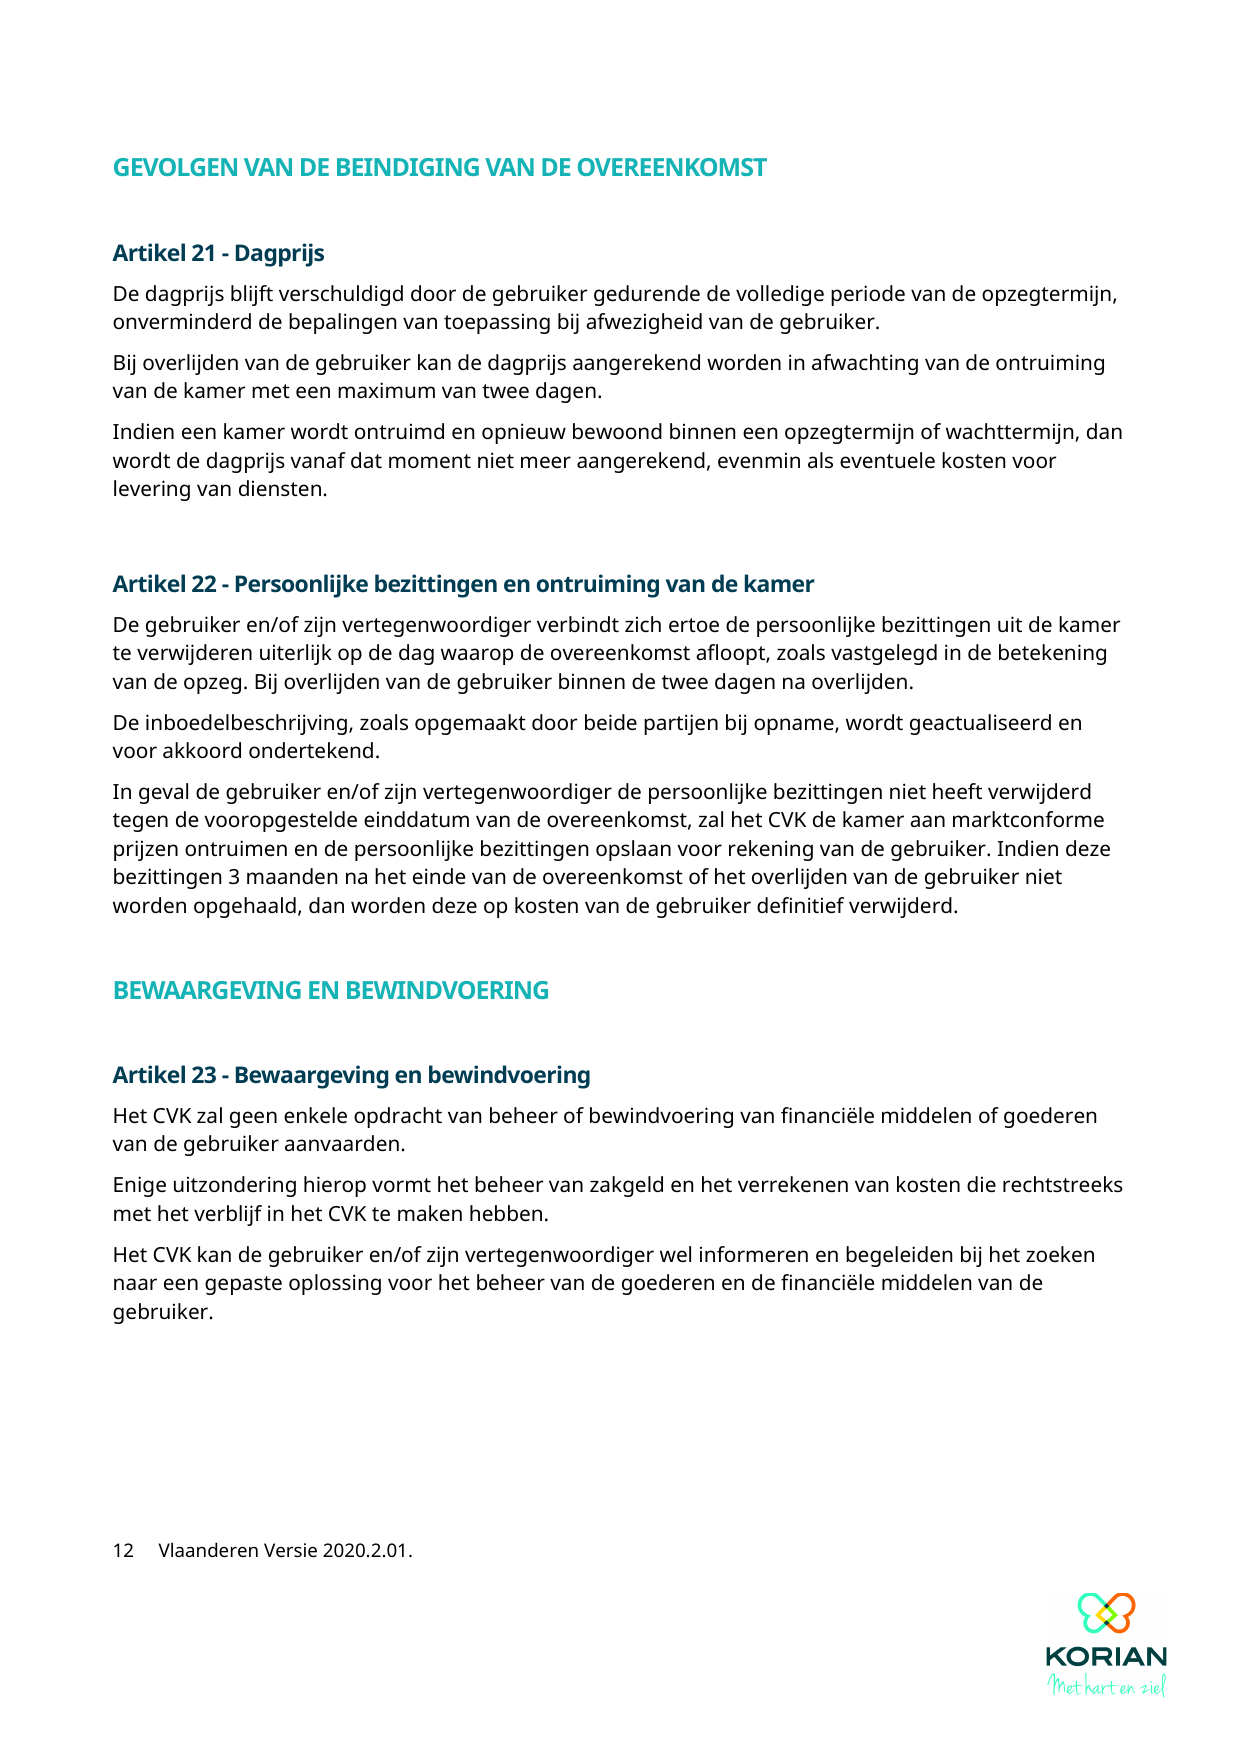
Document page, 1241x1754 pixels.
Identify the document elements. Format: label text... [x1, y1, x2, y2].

subtitle BEWAARGEVING EN BEWINDVOERING [112, 972, 1128, 1006]
subtitle Artikel 21 - Dagprijs [112, 237, 1128, 268]
text Indien een kamer wordt ontruimd en opnieuw bewoond binnen een opzegtermijn of wachttermijn, dan wordt de dagprijs vanaf dat moment niet meer aangerekend, evenmin als eventuele kosten voor levering van diensten. [112, 417, 1128, 503]
subtitle Artikel 23 - Bewaargeving en bewindvoering [112, 1059, 1128, 1091]
subtitle Artikel 22 - Persoonlijke bezittingen en ontruiming van de kamer [112, 568, 1128, 599]
picture [1046, 1593, 1167, 1698]
text In geval de gebruiker en/of zijn vertegenwoordiger de persoonlijke bezittingen niet heeft verwijderd tegen de vooropgestelde einddatum van de overeenkomst, zal het CVK de kamer aan marktconforme prijzen ontruimen en de persoonlijke bezittingen opslaan voor rekening van de gebruiker. Indien deze bezittingen 3 maanden na het einde van de overeenkomst of het overlijden van de gebruiker niet worden opgehaald, dan worden deze op kosten van de gebruiker definitief verwijderd. [112, 777, 1128, 919]
text De inboedelbeschrijving, zoals opgemaakt door beide partijen bij opname, wordt geactualiseerd en voor akkoord ondertekend. [112, 708, 1128, 765]
text De gebruiker en/of zijn vertegenwoordiger verbindt zich ertoe de persoonlijke bezittingen uit de kamer te verwijderen uiterlijk op de dag waarop de overeenkomst afloopt, zoals vastgelegd in de betekening van de opzeg. Bij overlijden van de gebruiker binnen de twee dagen na overlijden. [112, 610, 1128, 695]
text Enige uitzondering hierop vormt het beheer van zakgeld en het verrekenen van kosten die rechtstreeks met het verblijf in het CVK te maken hebben. [112, 1171, 1128, 1227]
subtitle GEVOLGEN VAN DE BEINDIGING VAN DE OVEREENKOMST [112, 150, 1128, 184]
text Het CVK zal geen enkele opdracht van beheer of bewindvoering van financiële middelen of goederen van de gebruiker aanvaarden. [112, 1101, 1128, 1158]
text De dagprijs blijft verschuldigd door de gebruiker gedurende de volledige periode van de opzegtermijn, onverminderd de bepalingen van toepassing bij afwezigheid van de gebruiker. [112, 279, 1128, 336]
text Het CVK kan de gebruiker en/of zijn vertegenwoordiger wel informeren en begeleiden bij het zoeken naar een gepaste oplossing voor het beheer van de goederen en de financiële middelen van de gebruiker. [112, 1240, 1128, 1325]
text Bij overlijden van de gebruiker kan de dagprijs aangerekend worden in afwachting van de ontruiming van de kamer met een maximum van twee dagen. [112, 348, 1128, 405]
